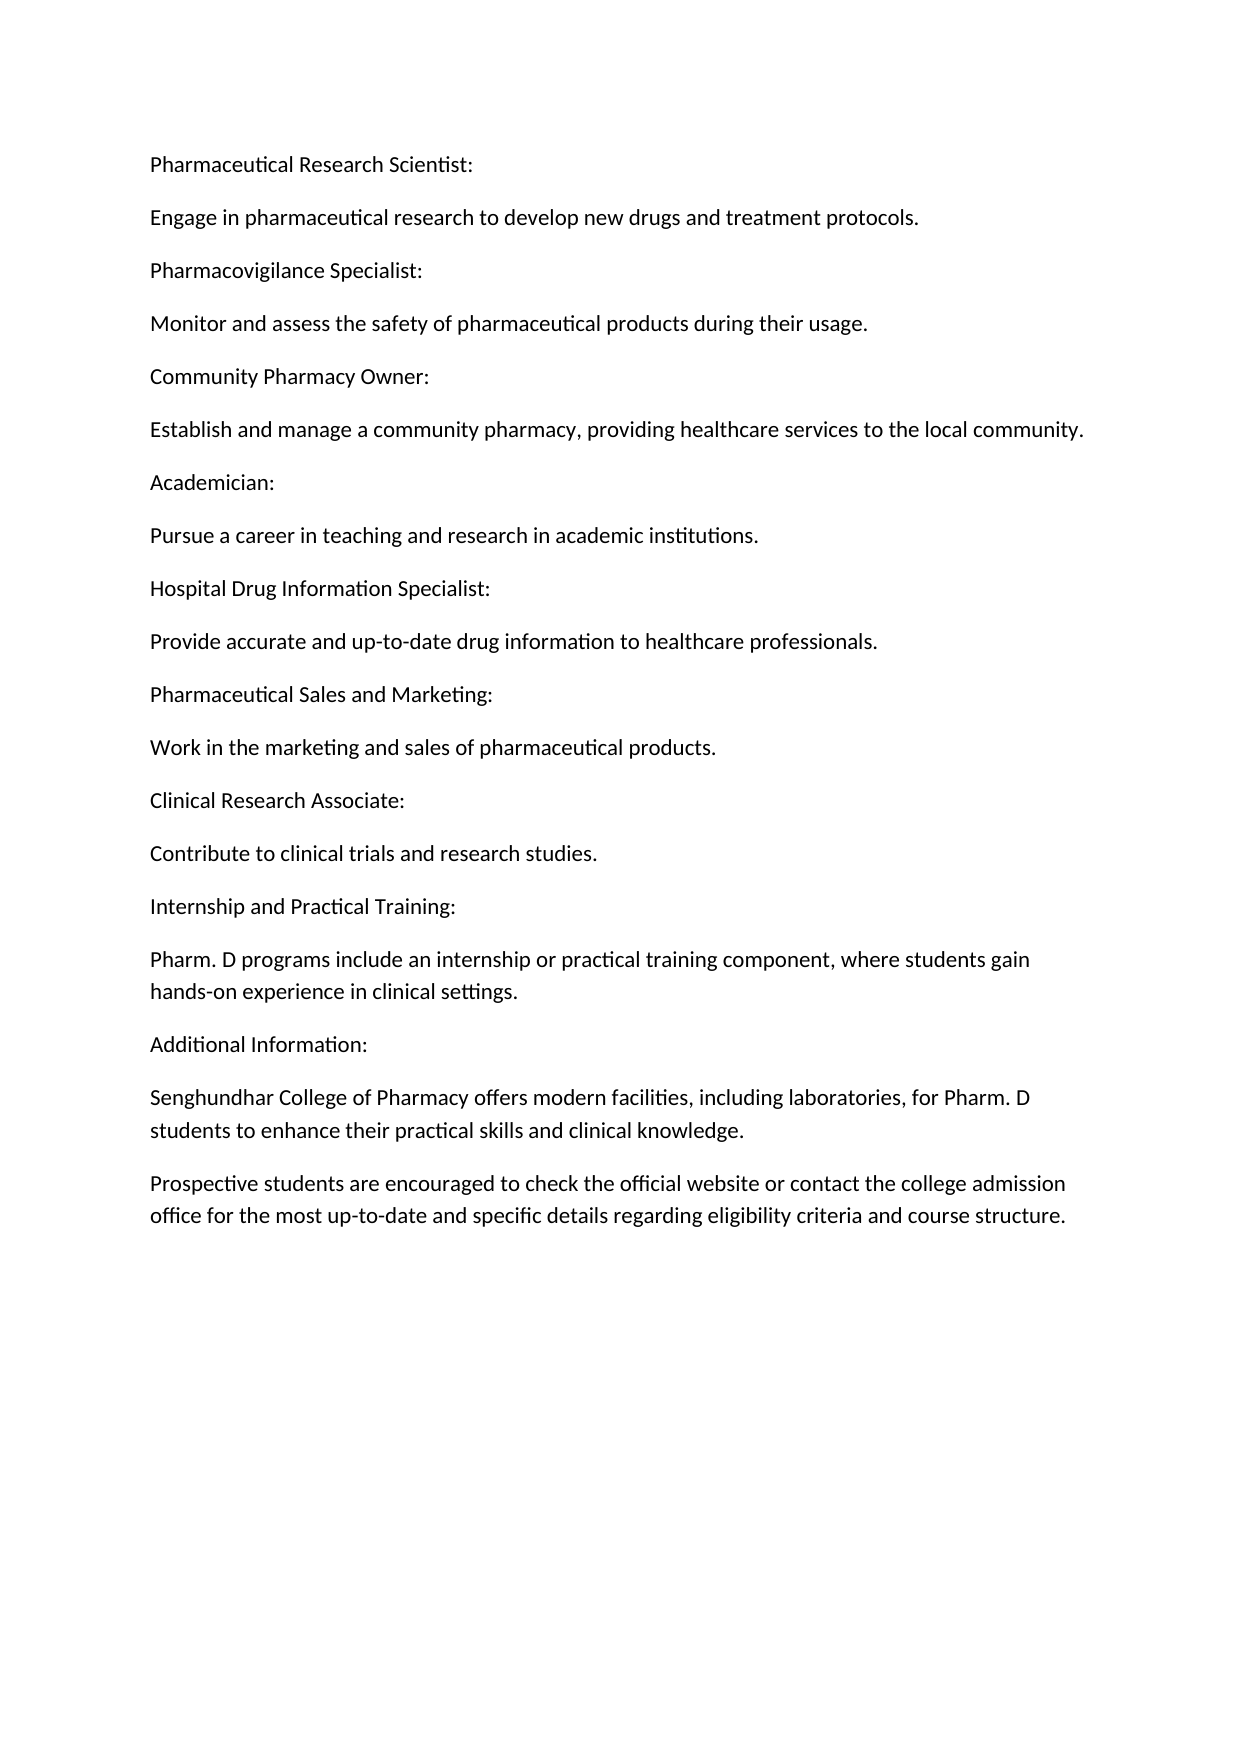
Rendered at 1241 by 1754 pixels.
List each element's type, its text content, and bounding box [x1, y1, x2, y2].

text Pharmaceutical Research Scientist: [150, 150, 1090, 178]
text Provide accurate and up-to-date drug information to healthcare professionals. [150, 627, 1090, 655]
text Engage in pharmaceutical research to develop new drugs and treatment protocols. [150, 203, 1090, 231]
text Hospital Drug Information Specialist: [150, 574, 1090, 602]
text Pharmacovigilance Specialist: [150, 256, 1090, 284]
text Monitor and assess the safety of pharmaceutical products during their usage. [150, 309, 1090, 337]
text Pursue a career in teaching and research in academic institutions. [150, 521, 1090, 549]
text Work in the marketing and sales of pharmaceutical products. [150, 733, 1090, 761]
text Pharm. D programs include an internship or practical training component, where students gain hands-on experience in clinical settings. [150, 945, 1090, 1006]
text Senghundhar College of Pharmacy offers modern facilities, including laboratories, for Pharm. D students to enhance their practical skills and clinical knowledge. [150, 1083, 1090, 1144]
text Contribute to clinical trials and research studies. [150, 839, 1090, 867]
text Clinical Research Associate: [150, 786, 1090, 814]
text Additional Information: [150, 1031, 1090, 1058]
text Academician: [150, 468, 1090, 496]
text Community Pharmacy Owner: [150, 362, 1090, 390]
text Pharmaceutical Sales and Marketing: [150, 680, 1090, 708]
text Establish and manage a community pharmacy, providing healthcare services to the local community. [150, 415, 1090, 443]
text Prospective students are encouraged to check the official website or contact the college admission office for the most up-to-date and specific details regarding eligibility criteria and course structure. [150, 1169, 1090, 1229]
text Internship and Practical Training: [150, 892, 1090, 920]
